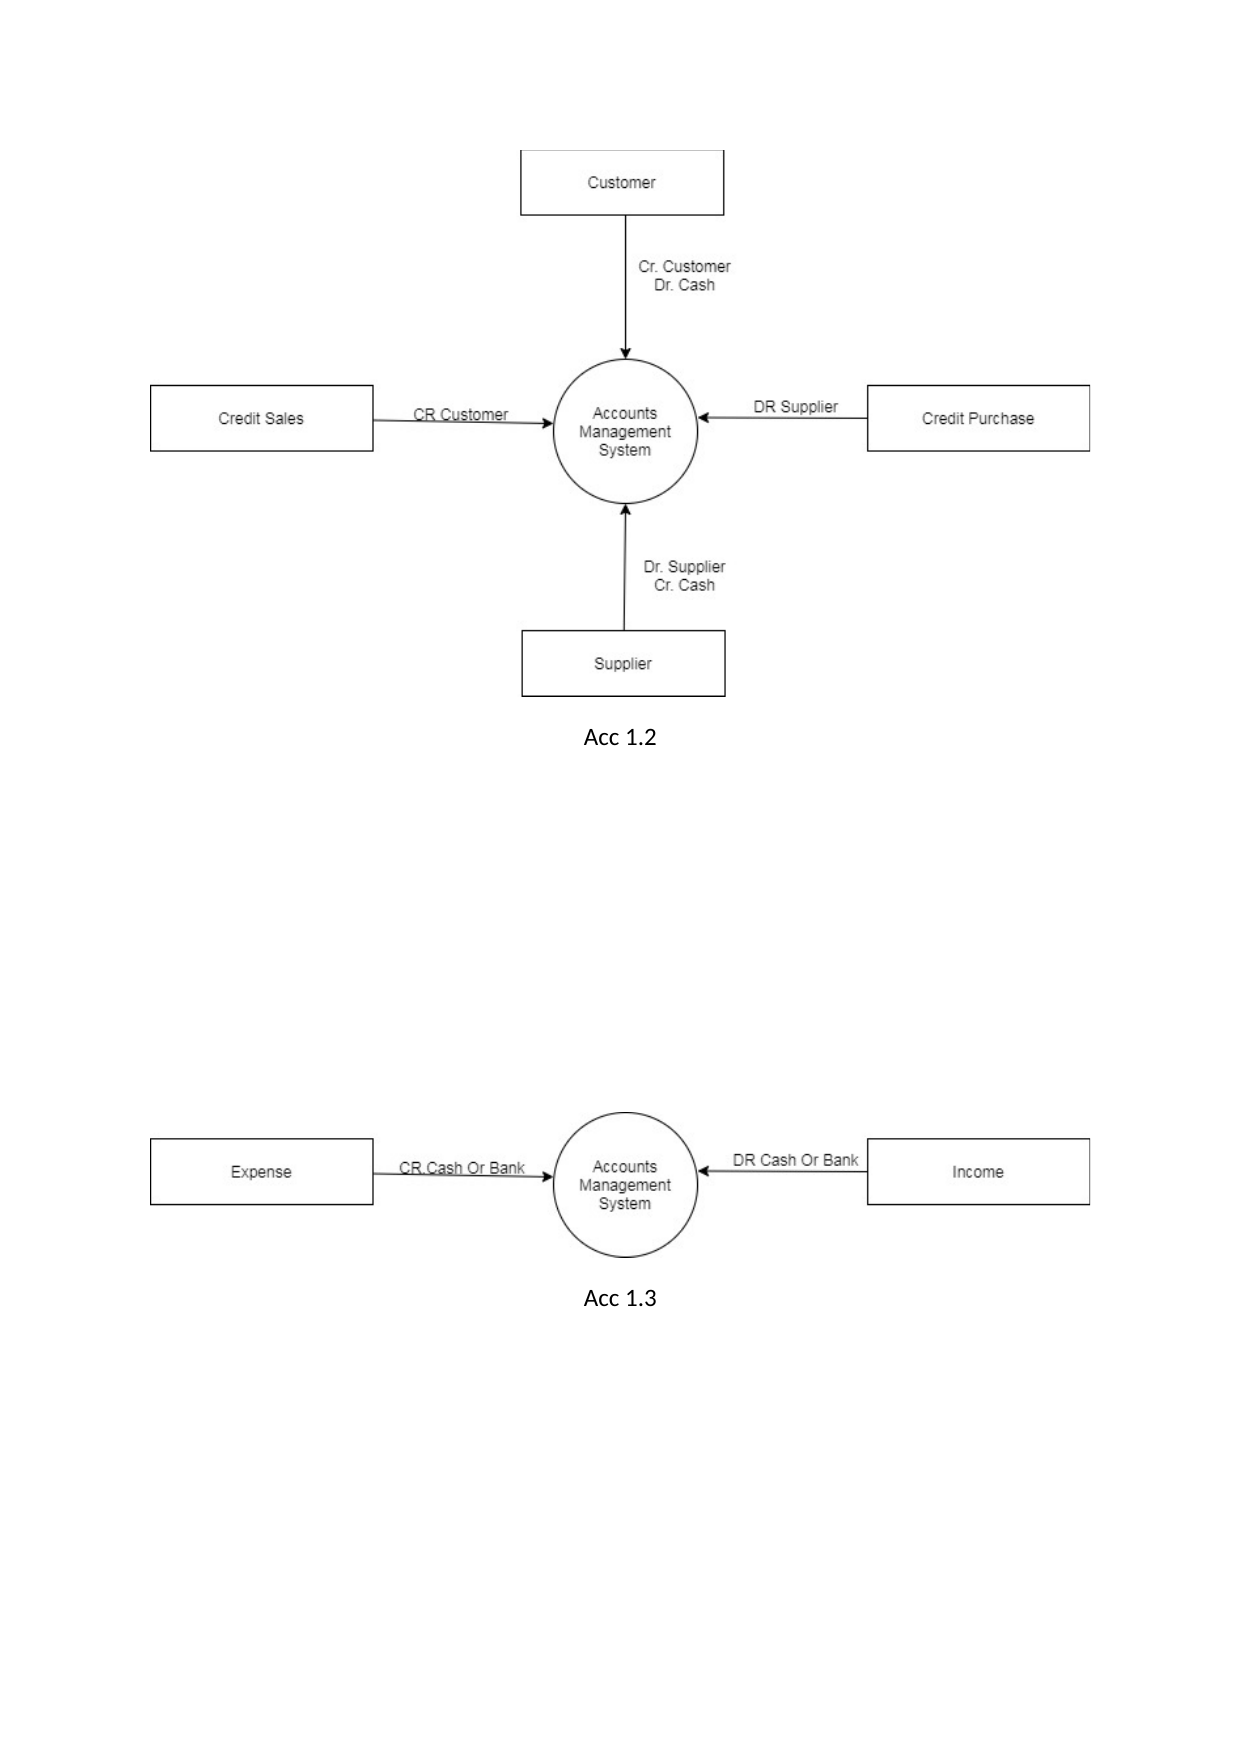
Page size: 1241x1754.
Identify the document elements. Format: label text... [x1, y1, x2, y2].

text Acc 1.2 [150, 722, 1090, 752]
picture [150, 150, 1091, 697]
picture [150, 1112, 1091, 1258]
text Acc 1.3 [150, 1282, 1090, 1313]
